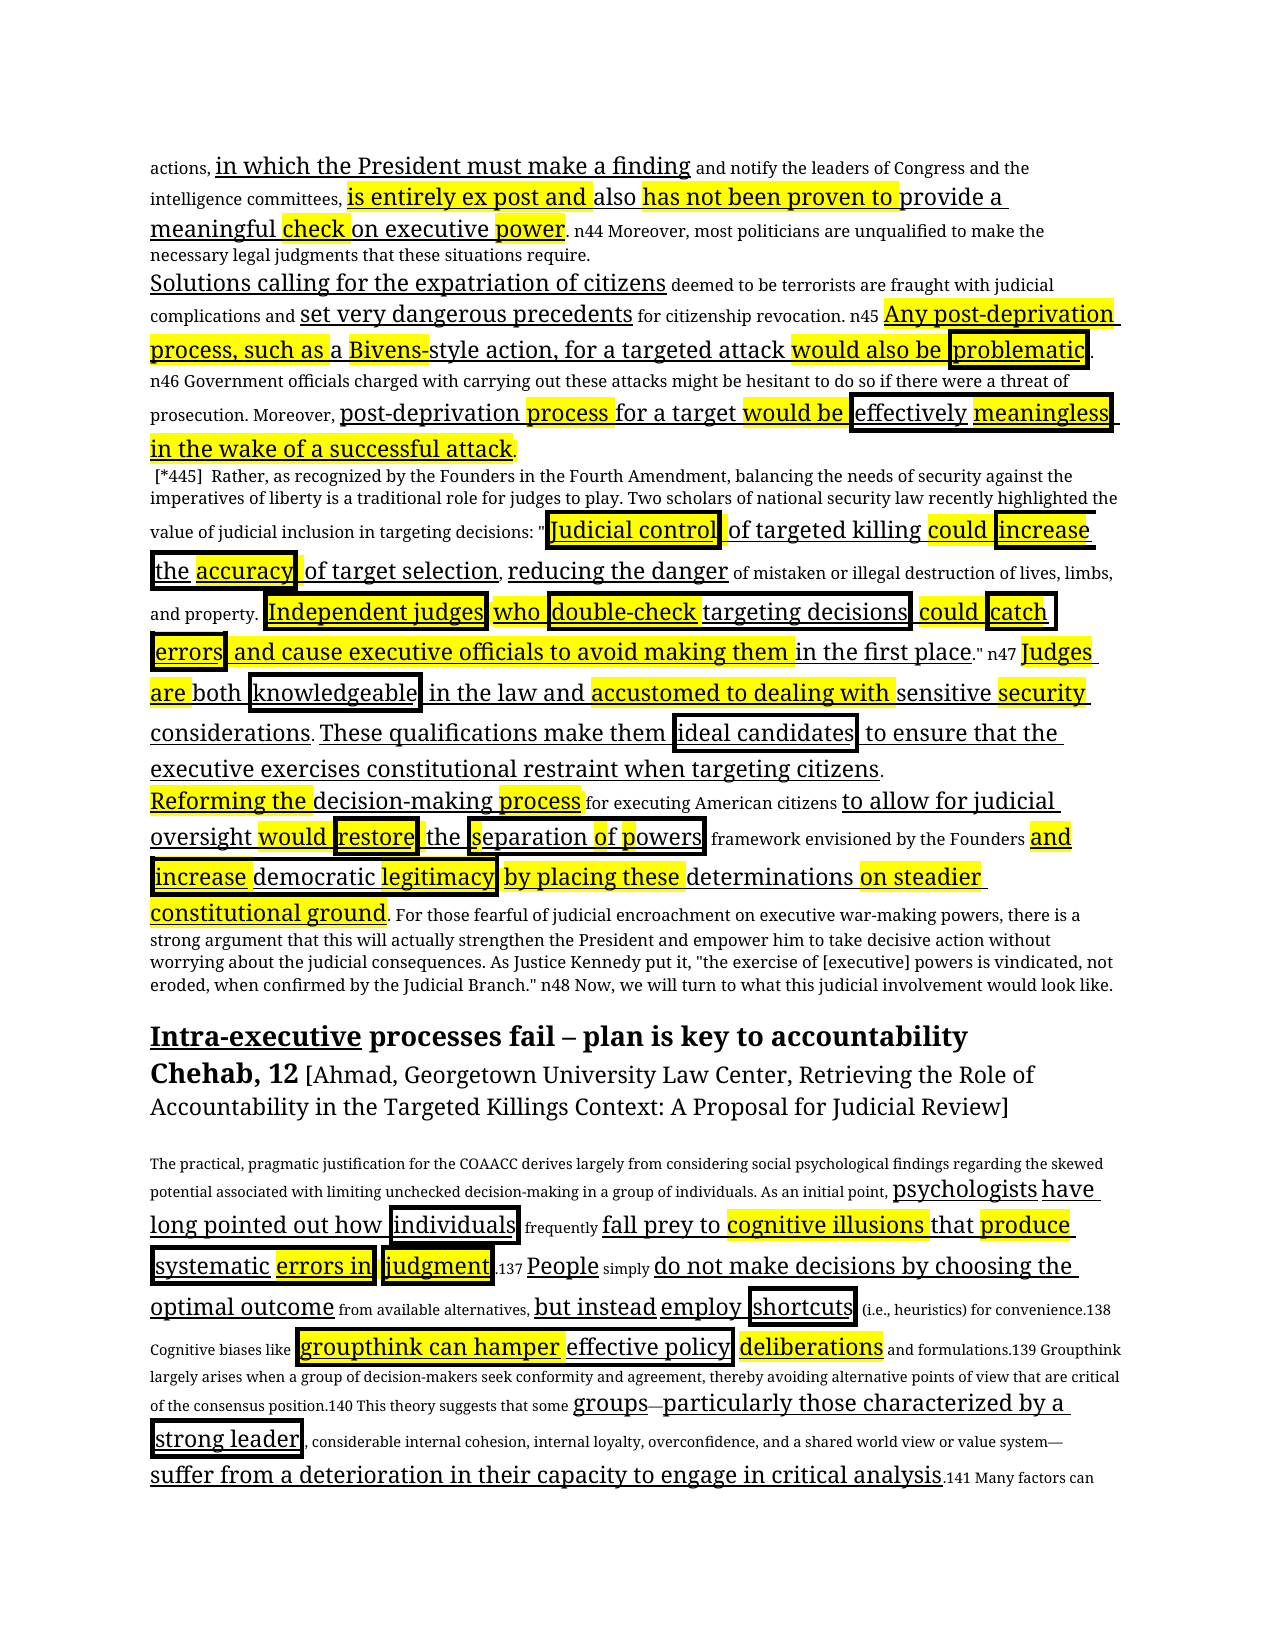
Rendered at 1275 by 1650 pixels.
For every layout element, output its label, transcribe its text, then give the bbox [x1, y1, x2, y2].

subtitle Intra-executive processes fail – plan is key to accountability [150, 1017, 1125, 1054]
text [150, 1153, 1125, 1490]
text Chehab, 12 [Ahmad, Georgetown University Law Center, Retrieving the Role of Accountability in the Targeted Killings Context: A Proposal for Judicial Review] [150, 1054, 1125, 1122]
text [150, 150, 1125, 266]
text Reforming the decision-making process for executing American citizens to allow for judicial oversight would restore the separation of powers framework envisioned by the Founders and increase democratic legitimacy by placing these determinations on steadier constitutional ground. For those fearful of judicial encroachment on executive war-making powers, there is a strong argument that this will actually strengthen the President and empower him to take decisive action without worrying about the judicial consequences. As Justice Kennedy put it, "the exercise of [executive] powers is vindicated, not eroded, when confirmed by the Judicial Branch." n48 Now, we will turn to what this judicial involvement would look like. [150, 784, 1125, 996]
text Solutions calling for the expatriation of citizens deemed to be terrorists are fraught with judicial complications and set very dangerous precedents for citizenship revocation. n45 Any post-deprivation process, such as a Bivens-style action, for a targeted attack would also be problematic. n46 Government officials charged with carrying out these attacks might be hesitant to do so if there were a threat of prosecution. Moreover, post-deprivation process for a target would be effectively meaningless in the wake of a successful attack. [150, 266, 1125, 464]
text [*445] Rather, as recognized by the Founders in the Fourth Amendment, balancing the needs of security against the imperatives of liberty is a traditional role for judges to play. Two scholars of national security law recently highlighted the value of judicial inclusion in targeting decisions: "Judicial control of targeted killing could increase the accuracy of target selection, reducing the danger of mistaken or illegal destruction of lives, limbs, and property. Independent judges who double-check targeting decisions could catch errors and cause executive officials to avoid making them in the first place." n47 Judges are both knowledgeable in the law and accustomed to dealing with sensitive security considerations. These qualifications make them ideal candidates to ensure that the executive exercises constitutional restraint when targeting citizens. [150, 464, 1125, 784]
